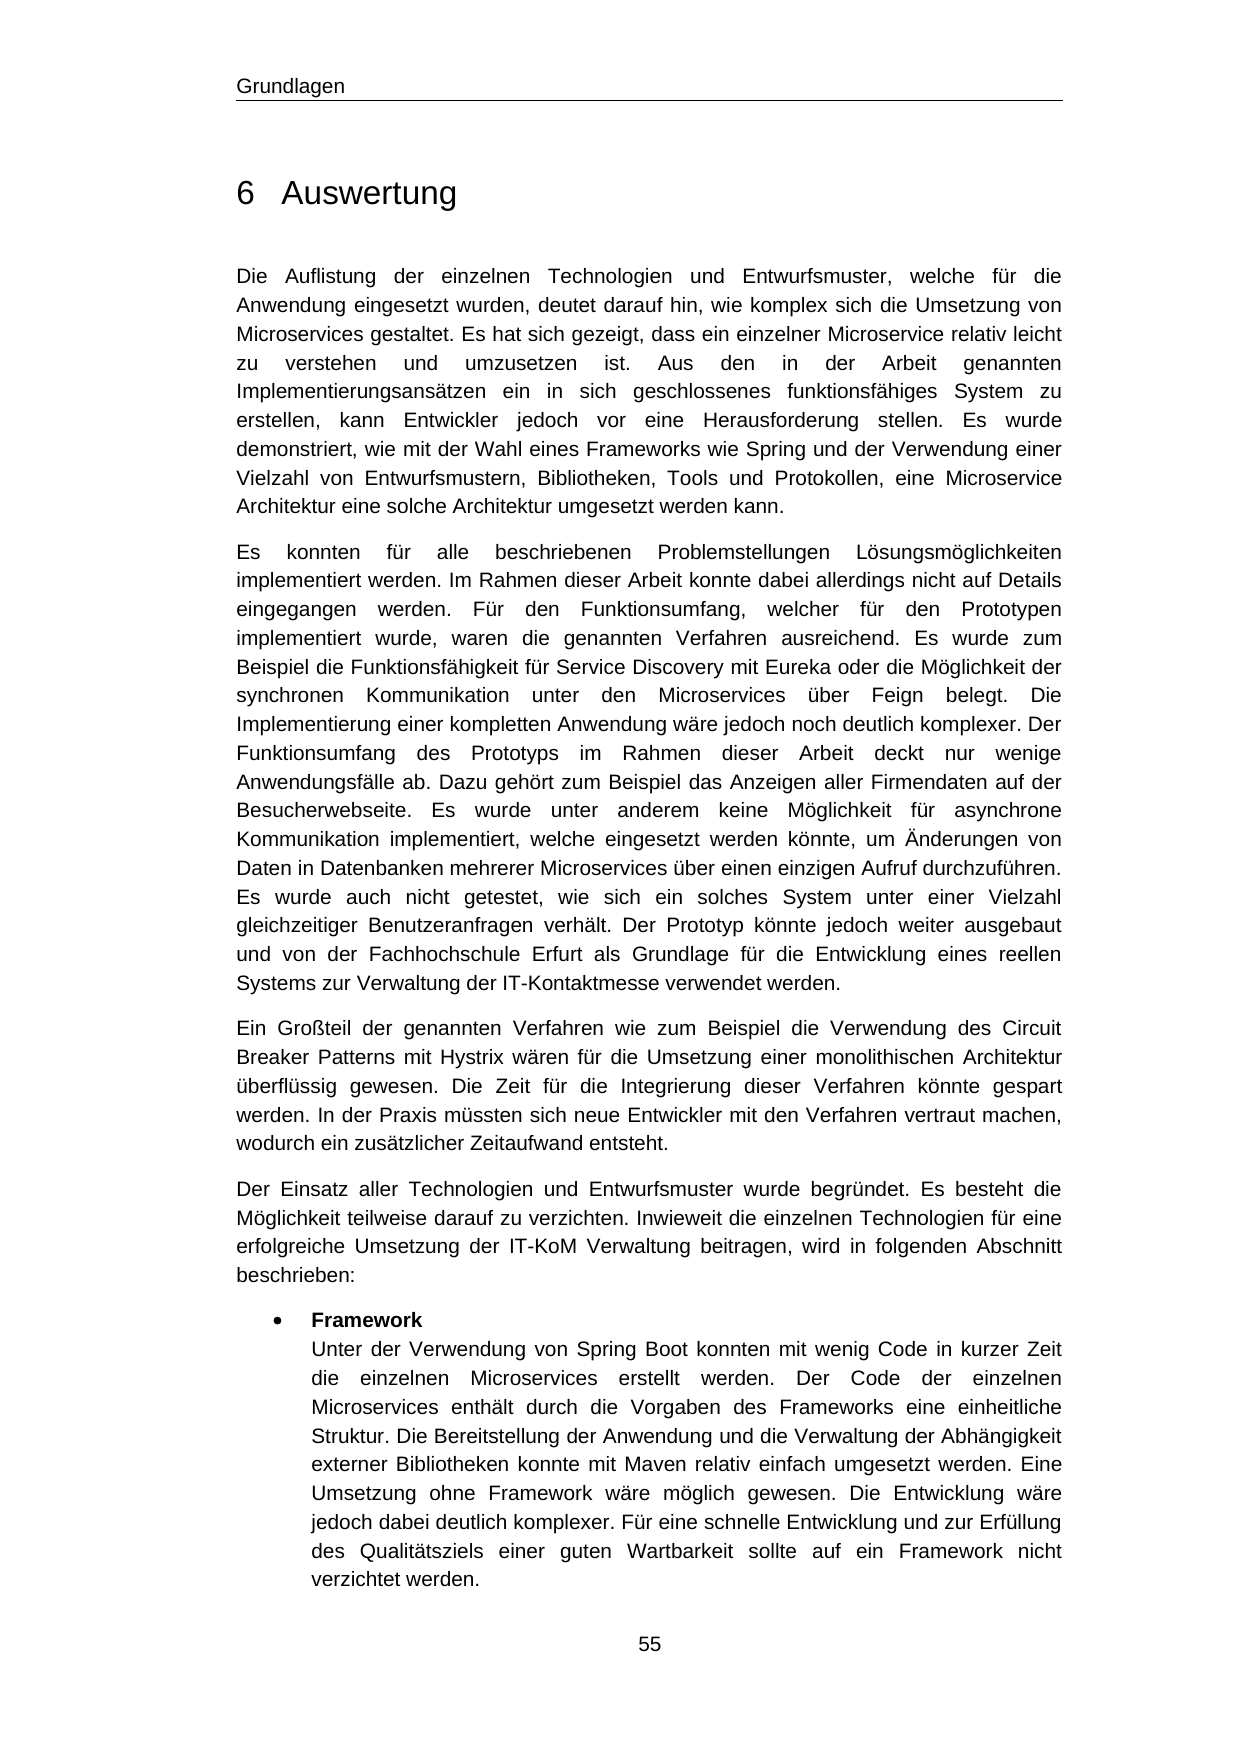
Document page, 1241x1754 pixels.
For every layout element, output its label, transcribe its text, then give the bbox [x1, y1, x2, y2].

text Die Auflistung der einzelnen Technologien und Entwurfsmuster, welche für die Anwendung eingesetzt wurden, deutet darauf hin, wie komplex sich die Umsetzung von Microservices gestaltet. Es hat sich gezeigt, dass ein einzelner Microservice relativ leicht zu verstehen und umzusetzen ist. Aus den in der Arbeit genannten Implementierungsansätzen ein in sich geschlossenes funktionsfähiges System zu erstellen, kann Entwickler jedoch vor eine Herausforderung stellen. Es wurde demonstriert, wie mit der Wahl eines Frameworks wie Spring und der Verwendung einer Vielzahl von Entwurfsmustern, Bibliotheken, Tools und Protokollen, eine Microservice Architektur eine solche Architektur umgesetzt werden kann. [236, 264, 1063, 518]
text Der Einsatz aller Technologien und Entwurfsmuster wurde begründet. Es besteht die Möglichkeit teilweise darauf zu verzichten. Inwieweit die einzelnen Technologien für eine erfolgreiche Umsetzung der IT-KoM Verwaltung beitragen, wird in folgenden Abschnitt beschrieben: [236, 1177, 1063, 1287]
text Ein Großteil der genannten Verfahren wie zum Beispiel die Verwendung des Circuit Breaker Patterns mit Hystrix wären für die Umsetzung einer monolithischen Architektur überflüssig gewesen. Die Zeit für die Integrierung dieser Verfahren könnte gespart werden. In der Praxis müssten sich neue Entwickler mit den Verfahren vertraut machen, wodurch ein zusätzlicher Zeitaufwand entsteht. [236, 1016, 1063, 1155]
subtitle Auswertung [236, 173, 1063, 211]
text Es konnten für alle beschriebenen Problemstellungen Lösungsmöglichkeiten implementiert werden. Im Rahmen dieser Arbeit konnte dabei allerdings nicht auf Details eingegangen werden. Für den Funktionsumfang, welcher für den Prototypen implementiert wurde, waren die genannten Verfahren ausreichend. Es wurde zum Beispiel die Funktionsfähigkeit für Service Discovery mit Eureka oder die Möglichkeit der synchronen Kommunikation unter den Microservices über Feign belegt. Die Implementierung einer kompletten Anwendung wäre jedoch noch deutlich komplexer. Der Funktionsumfang des Prototyps im Rahmen dieser Arbeit deckt nur wenige Anwendungsfälle ab. Dazu gehört zum Beispiel das Anzeigen aller Firmendaten auf der Besucherwebseite. Es wurde unter anderem keine Möglichkeit für asynchrone Kommunikation implementiert, welche eingesetzt werden könnte, um Änderungen von Daten in Datenbanken mehrerer Microservices über einen einzigen Aufruf durchzuführen. Es wurde auch nicht getestet, wie sich ein solches System unter einer Vielzahl gleichzeitiger Benutzeranfragen verhält. Der Prototyp könnte jedoch weiter ausgebaut und von der Fachhochschule Erfurt als Grundlage für die Entwicklung eines reellen Systems zur Verwaltung der IT-Kontaktmesse verwendet werden. [236, 539, 1063, 995]
list Framework [274, 1308, 1063, 1332]
list Unter der Verwendung von Spring Boot konnten mit wenig Code in kurzer Zeit die einzelnen Microservices erstellt werden. Der Code der einzelnen Microservices enthält durch die Vorgaben des Frameworks eine einheitliche Struktur. Die Bereitstellung der Anwendung und die Verwaltung der Abhängigkeit externer Bibliotheken konnte mit Maven relativ einfach umgesetzt werden. Eine Umsetzung ohne Framework wäre möglich gewesen. Die Entwicklung wäre jedoch dabei deutlich komplexer. Für eine schnelle Entwicklung und zur Erfüllung des Qualitätsziels einer guten Wartbarkeit sollte auf ein Framework nicht verzichtet werden. [311, 1337, 1063, 1591]
